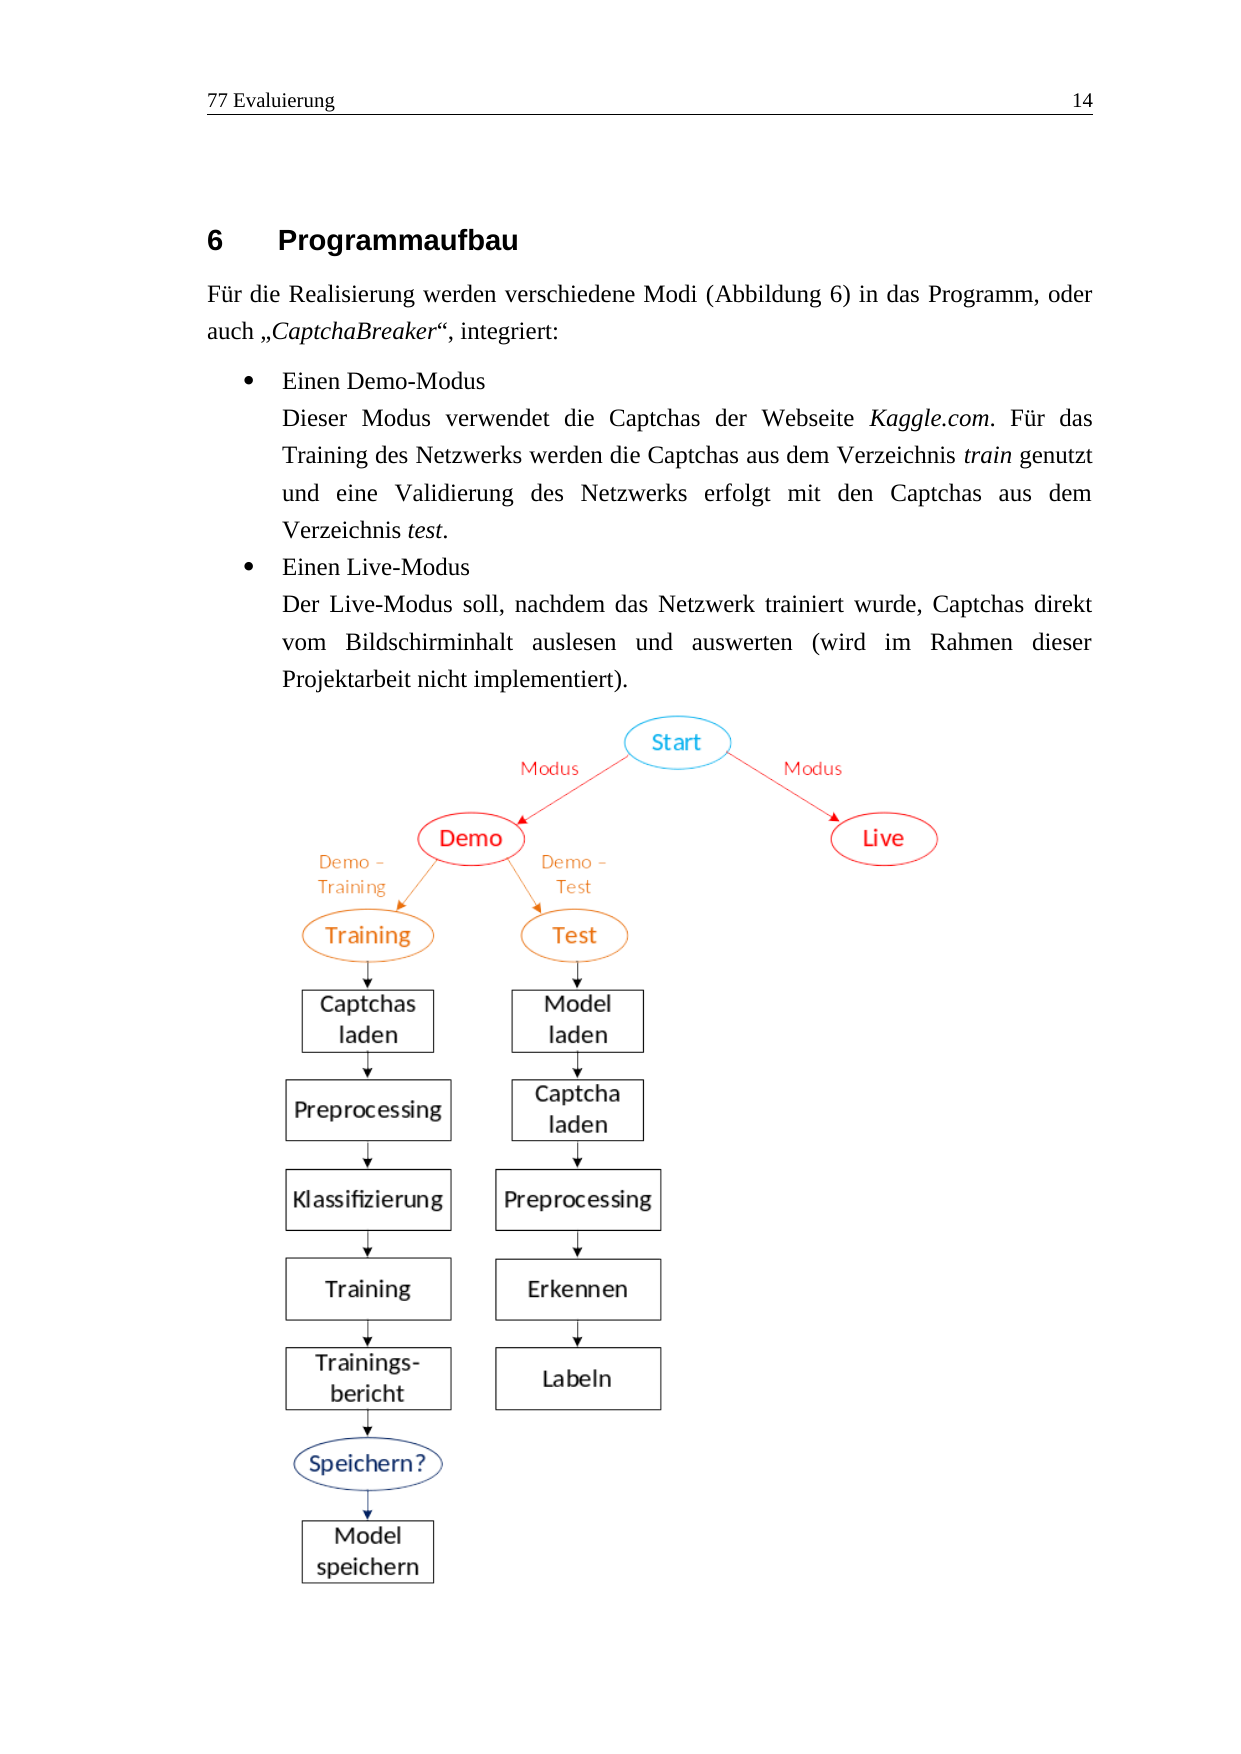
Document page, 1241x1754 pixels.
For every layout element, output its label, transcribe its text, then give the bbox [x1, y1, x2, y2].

list Einen Demo-Modus [244, 366, 1093, 394]
list Einen Live-Modus [244, 552, 1093, 581]
list Der Live-Modus soll, nachdem das Netzwerk trainiert wurde, Captchas direkt vom Bildschirminhalt auslesen und auswerten (wird im Rahmen dieser Projektarbeit nicht implementiert). [282, 589, 1093, 693]
list Dieser Modus verwendet die Captchas der Webseite Kaggle.com. Für das Training des Netzwerks werden die Captchas aus dem Verzeichnis train genutzt und eine Validierung des Netzwerks erfolgt mit den Captchas aus dem Verzeichnis test. [282, 403, 1093, 544]
subtitle Programmaufbau [207, 223, 1093, 256]
text Für die Realisierung werden verschiedene Modi (Abbildung 6) in das Programm, oder auch „CaptchaBreaker“, integriert: [207, 279, 1093, 345]
